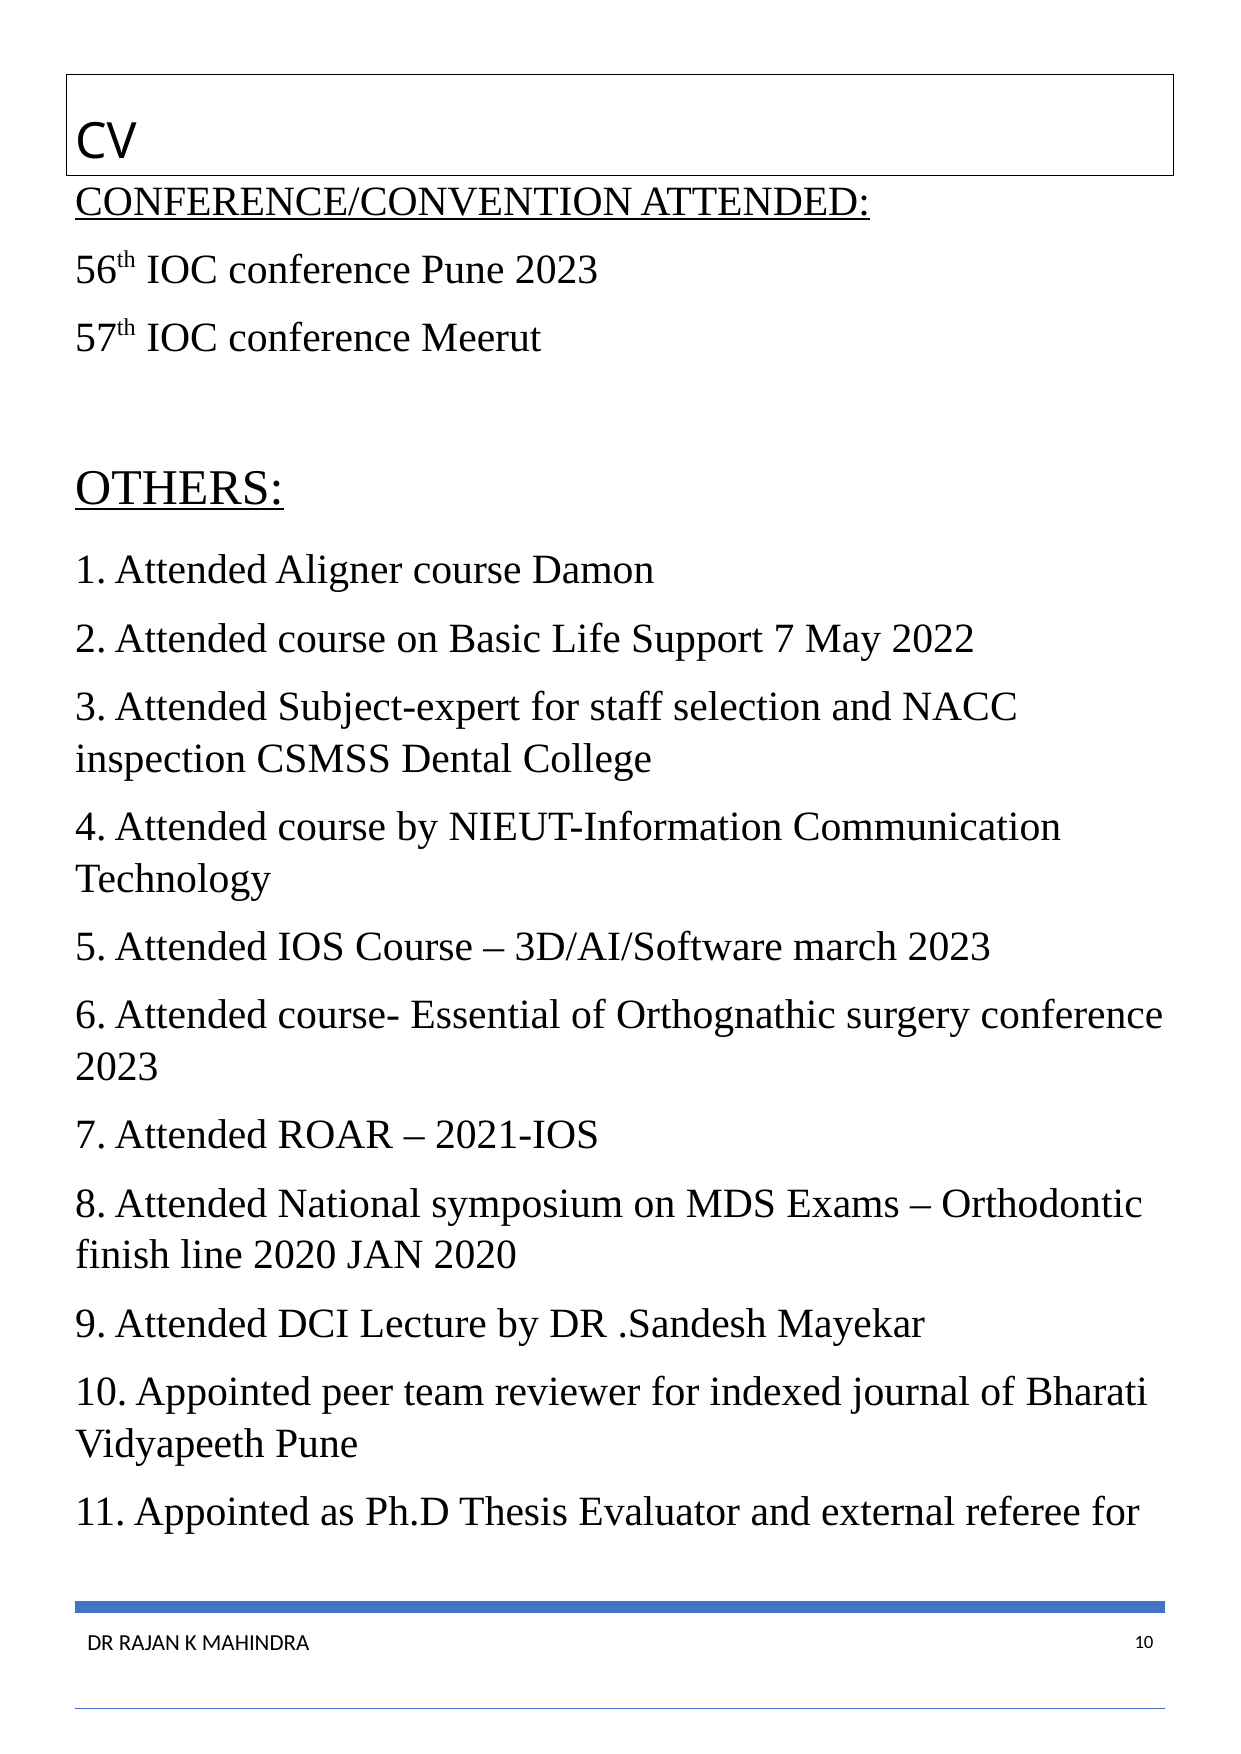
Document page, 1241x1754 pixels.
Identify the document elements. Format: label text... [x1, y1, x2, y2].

text 11. Appointed as Ph.D Thesis Evaluator and external referee for [75, 1487, 1165, 1534]
text 4. Attended course by NIEUT-Information Communication Technology [75, 802, 1165, 901]
text 5. Attended IOS Course – 3D/AI/Software march 2023 [75, 922, 1165, 969]
text OTHERS: [75, 458, 1165, 515]
text 56th IOC conference Pune 2023 [75, 244, 1165, 292]
text 1. Attended Aligner course Damon [75, 545, 1165, 593]
text 3. Attended Subject-expert for staff selection and NACC inspection CSMSS Dental College [75, 682, 1165, 781]
text 2. Attended course on Basic Life Support 7 May 2022 [75, 613, 1165, 661]
text CONFERENCE/CONVENTION ATTENDED: [75, 176, 1165, 224]
text 10. Appointed peer team reviewer for indexed journal of Bharati Vidyapeeth Pune [75, 1367, 1165, 1466]
text 7. Attended ROAR – 2021-IOS [75, 1110, 1165, 1158]
text 9. Attended DCI Lecture by DR .Sandesh Mayekar [75, 1298, 1165, 1346]
text 8. Attended National symposium on MDS Exams – Orthodontic finish line 2020 JAN 2020 [75, 1178, 1165, 1278]
text 57th IOC conference Meerut [75, 313, 1165, 361]
text 6. Attended course- Essential of Orthognathic surgery conference 2023 [75, 990, 1165, 1089]
